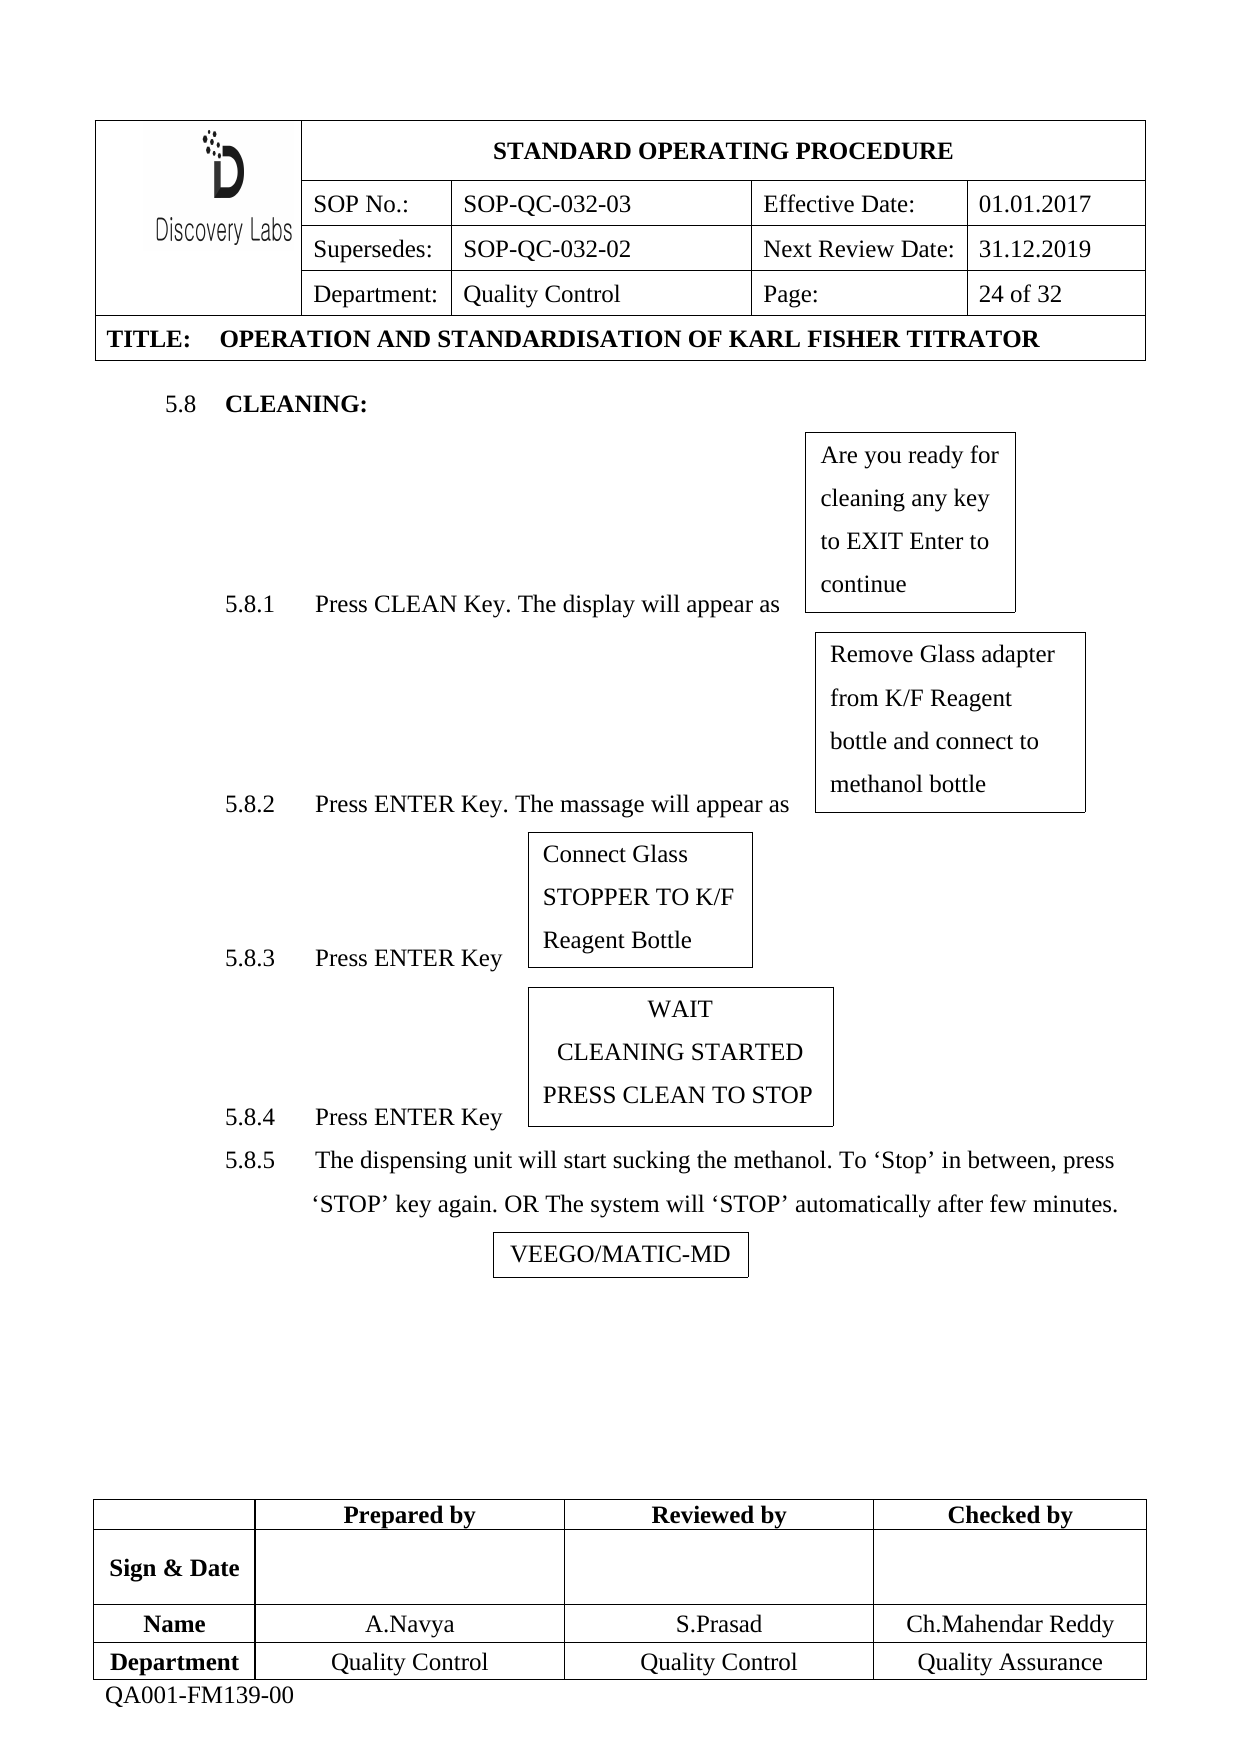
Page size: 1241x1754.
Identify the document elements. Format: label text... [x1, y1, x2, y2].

list Press ENTER Key. The massage will appear as [225, 632, 1135, 817]
list Press ENTER Key [225, 987, 1135, 1131]
list The dispensing unit will start sucking the methanol. To ‘Stop’ in between, press [225, 1146, 1135, 1174]
list Press CLEAN Key. The display will appear as [225, 432, 1135, 618]
text ‘STOP’ key again. OR The system will ‘STOP’ automatically after few minutes. [105, 1189, 1135, 1217]
list CLEANING: [165, 389, 1135, 418]
list Press ENTER Key [225, 832, 1135, 972]
